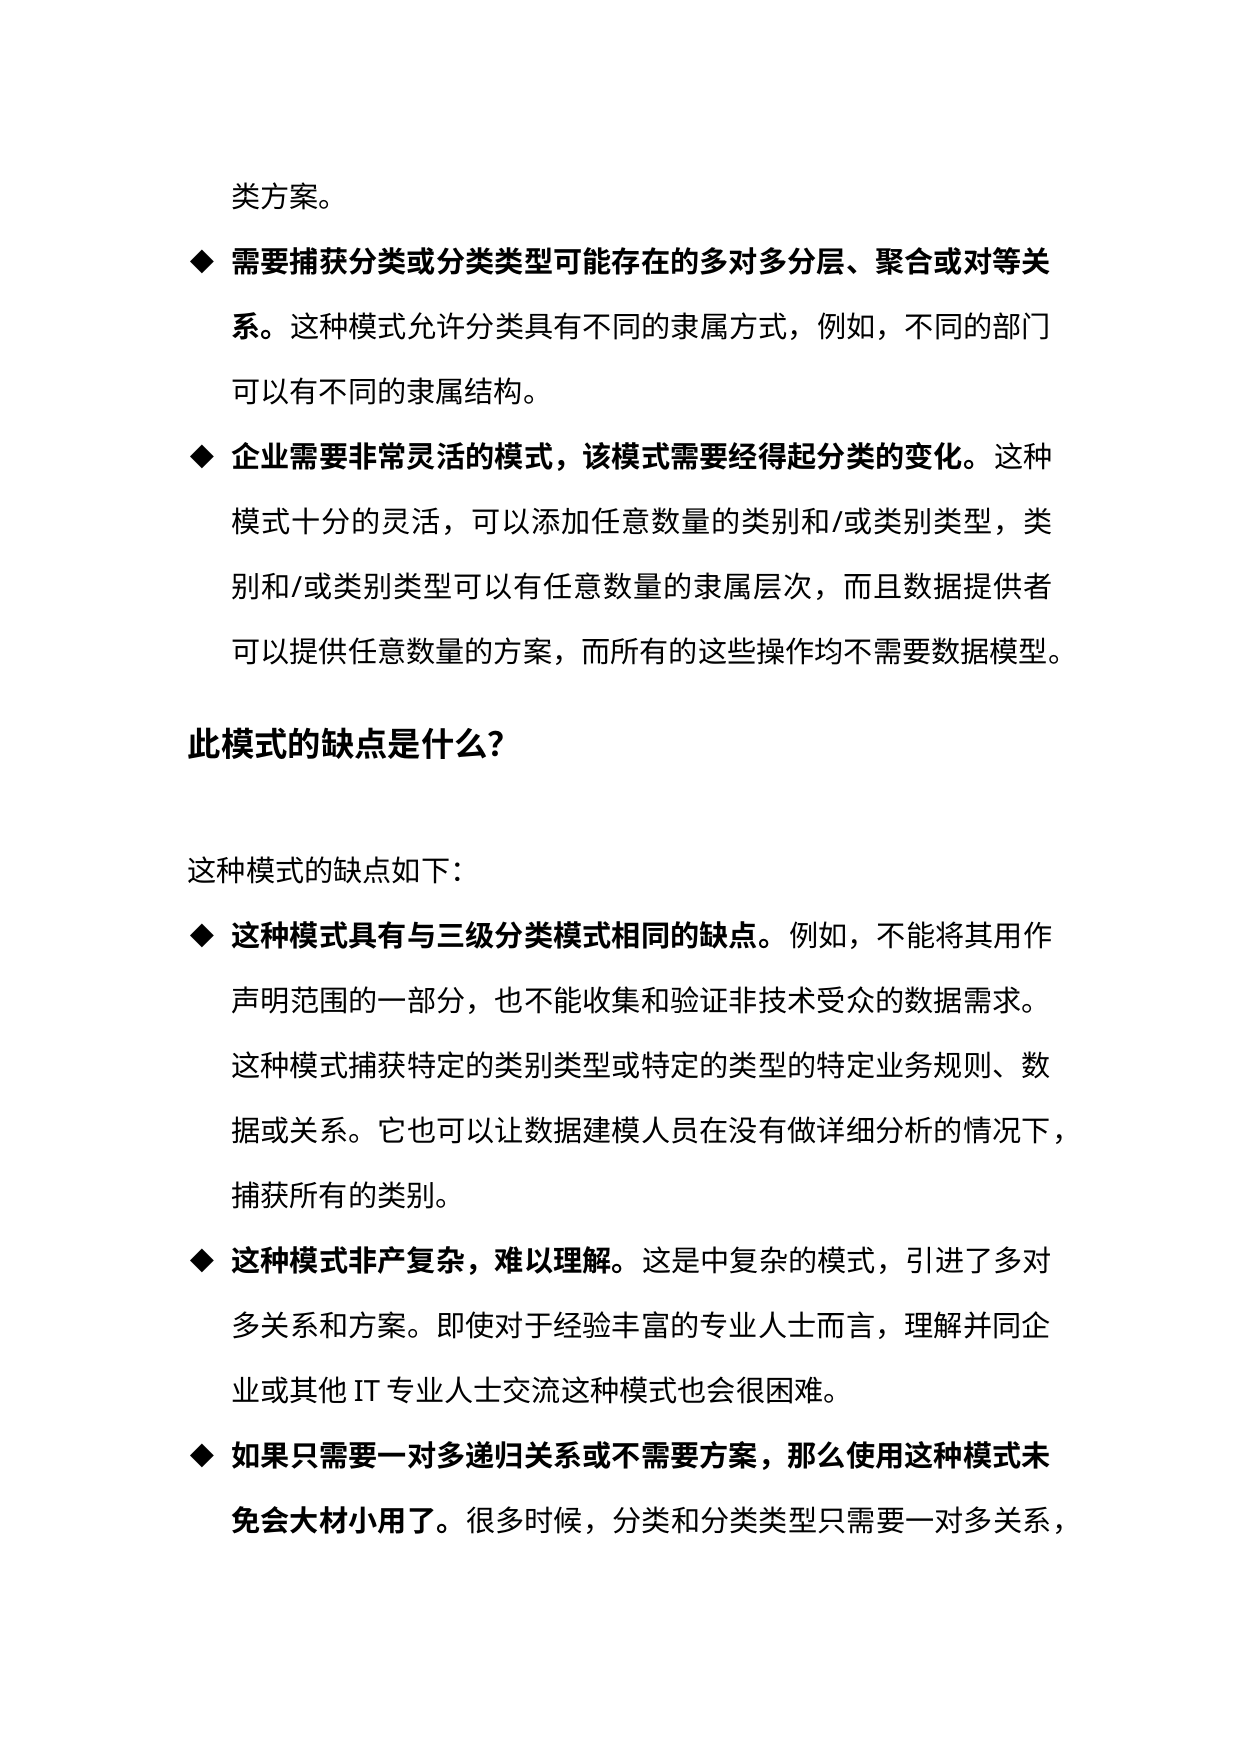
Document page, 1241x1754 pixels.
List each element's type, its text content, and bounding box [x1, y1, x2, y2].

list 需要捕获分类或分类类型可能存在的多对多分层、聚合或对等关系。这种模式允许分类具有不同的隶属方式，例如，不同的部门可以有不同的隶属结构。 [187, 227, 1053, 422]
list 企业需要非常灵活的模式，该模式需要经得起分类的变化。这种模式十分的灵活，可以添加任意数量的类别和/或类别类型，类别和/或类别类型可以有任意数量的隶属层次，而且数据提供者可以提供任意数量的方案，而所有的这些操作均不需要数据模型。 [187, 422, 1053, 682]
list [187, 162, 1053, 227]
list 这种模式非产复杂，难以理解。这是中复杂的模式，引进了多对多关系和方案。即使对于经验丰富的专业人士而言，理解并同企业或其他IT专业人士交流这种模式也会很困难。 [187, 1226, 1053, 1421]
list 这种模式具有与三级分类模式相同的缺点。例如，不能将其用作声明范围的一部分，也不能收集和验证非技术受众的数据需求。这种模式捕获特定的类别类型或特定的类型的特定业务规则、数据或关系。它也可以让数据建模人员在没有做详细分析的情况下，捕获所有的类别。 [187, 901, 1053, 1226]
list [187, 1421, 1053, 1551]
subtitle 此模式的缺点是什么？ [187, 709, 1053, 774]
text 这种模式的缺点如下： [187, 836, 1053, 901]
